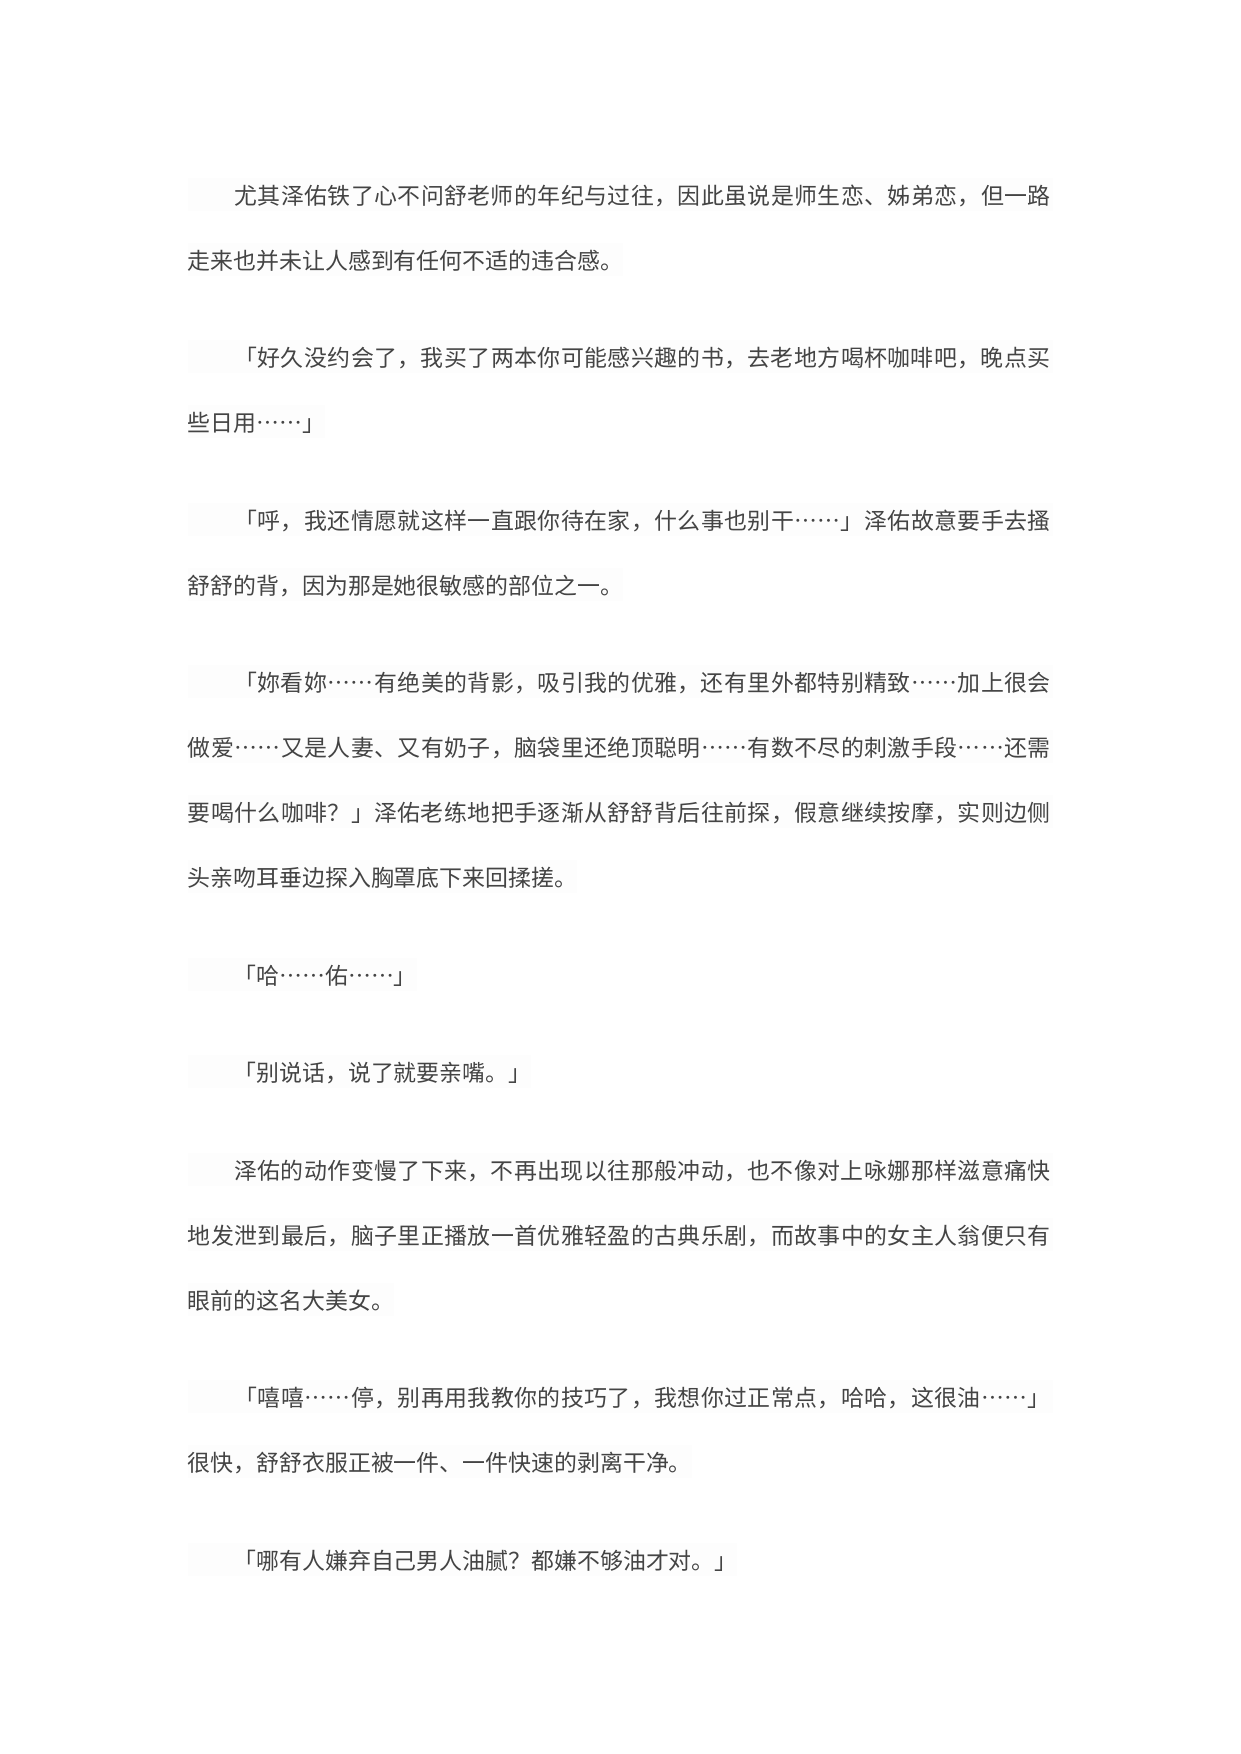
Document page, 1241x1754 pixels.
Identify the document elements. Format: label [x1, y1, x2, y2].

text [187, 162, 1053, 1592]
